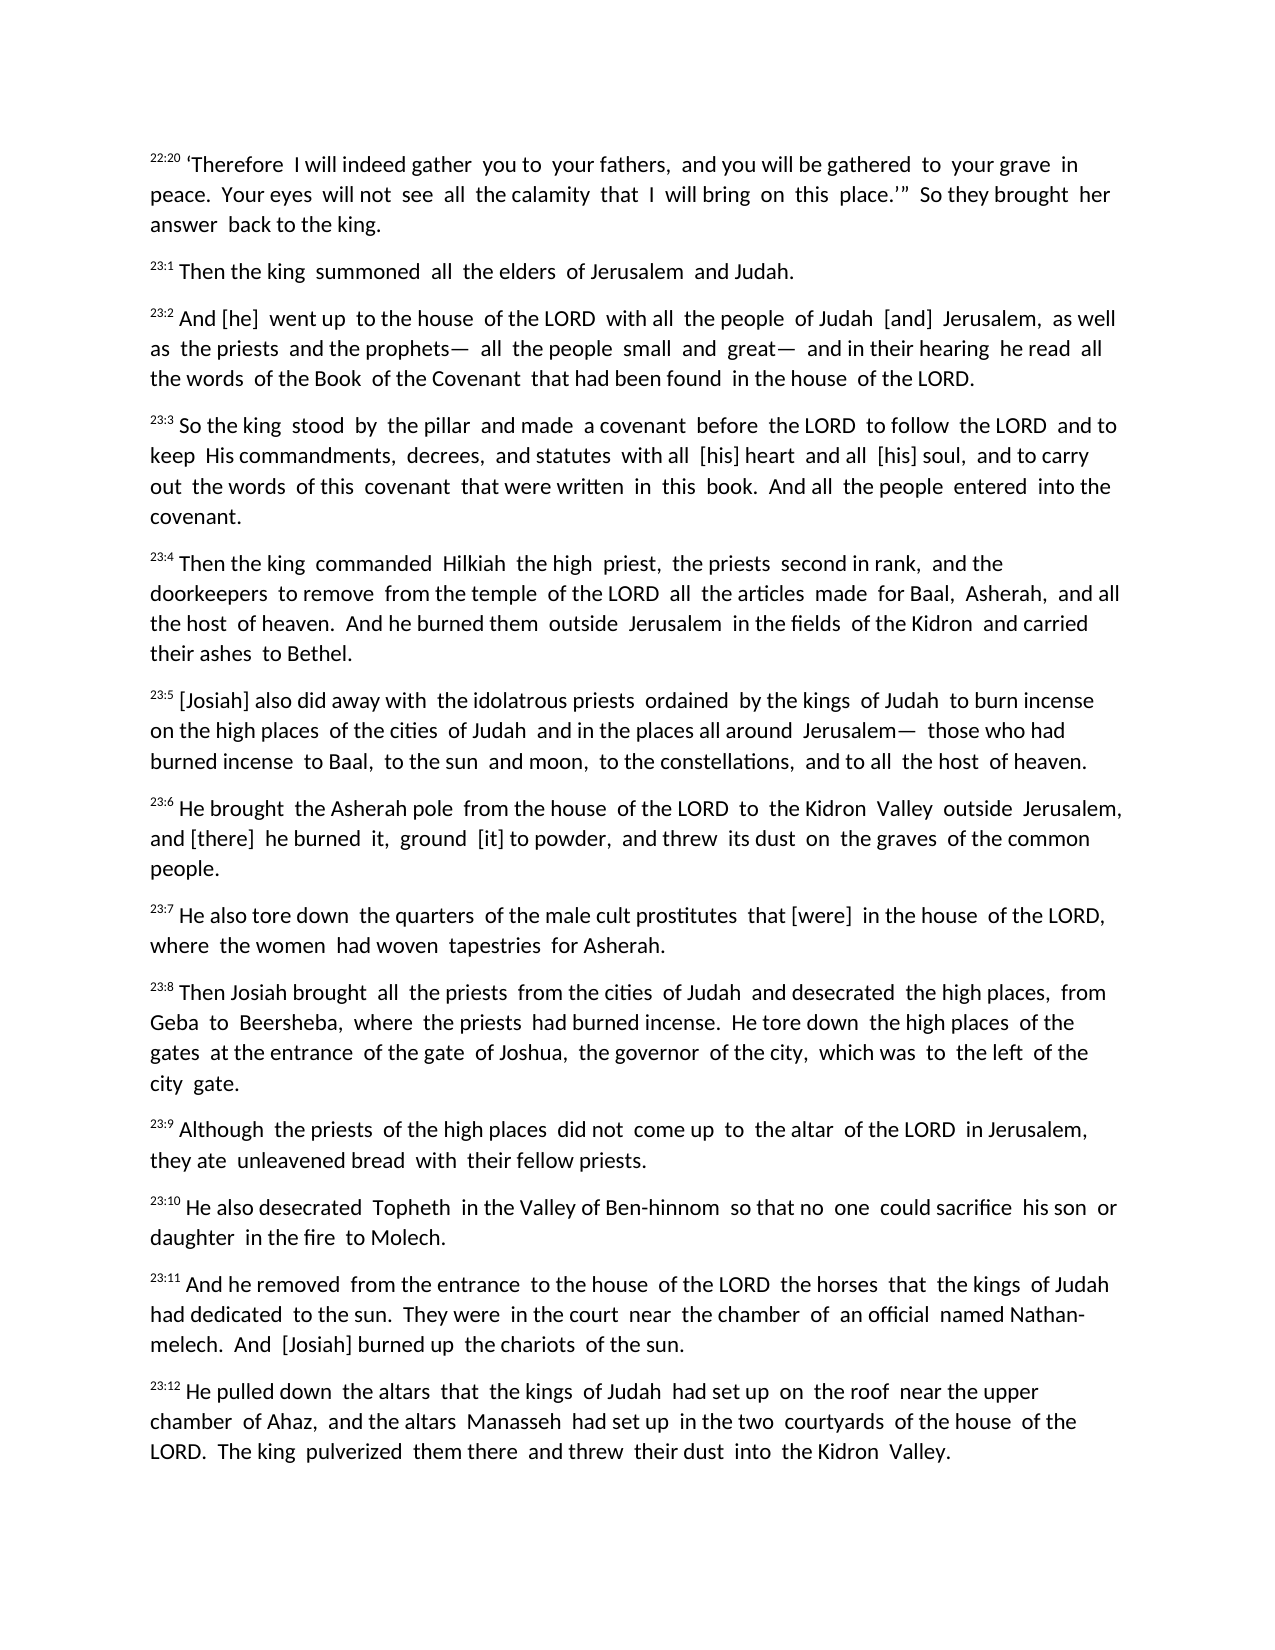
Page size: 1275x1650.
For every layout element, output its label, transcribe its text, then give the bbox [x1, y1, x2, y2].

text 23:2 And [he] went up to the house of the LORD with all the people of Judah [and] Jerusalem, as well as the priests and the prophets— all the people small and great— and in their hearing he read all the words of the Book of the Covenant that had been found in the house of the LORD. [150, 304, 1125, 393]
text 23:12 He pulled down the altars that the kings of Judah had set up on the roof near the upper chamber of Ahaz, and the altars Manasseh had set up in the two courtyards of the house of the LORD. The king pulverized them there and threw their dust into the Kidron Valley. [150, 1377, 1125, 1466]
text 22:20 ‘Therefore I will indeed gather you to your fathers, and you will be gathered to your grave in peace. Your eyes will not see all the calamity that I will bring on this place.’” So they brought her answer back to the king. [150, 150, 1125, 238]
text 23:4 Then the king commanded Hilkiah the high priest, the priests second in rank, and the doorkeepers to remove from the temple of the LORD all the articles made for Baal, Asherah, and all the host of heaven. And he burned them outside Jerusalem in the fields of the Kidron and carried their ashes to Bethel. [150, 549, 1125, 668]
text 23:1 Then the king summoned all the elders of Jerusalem and Judah. [150, 257, 1125, 285]
text 23:3 So the king stood by the pillar and made a covenant before the LORD to follow the LORD and to keep His commandments, decrees, and statutes with all [his] heart and all [his] soul, and to carry out the words of this covenant that were written in this book. And all the people entered into the covenant. [150, 411, 1125, 530]
text 23:11 And he removed from the entrance to the house of the LORD the horses that the kings of Judah had dedicated to the sun. They were in the court near the chamber of an official named Nathan-melech. And [Josiah] burned up the chariots of the sun. [150, 1270, 1125, 1358]
text 23:7 He also tore down the quarters of the male cult prostitutes that [were] in the house of the LORD, where the women had woven tapestries for Asherah. [150, 901, 1125, 959]
text 23:5 [Josiah] also did away with the idolatrous priests ordained by the kings of Judah to burn incense on the high places of the cities of Judah and in the places all around Jerusalem— those who had burned incense to Baal, to the sun and moon, to the constellations, and to all the host of heaven. [150, 686, 1125, 775]
text 23:6 He brought the Asherah pole from the house of the LORD to the Kidron Valley outside Jerusalem, and [there] he burned it, ground [it] to powder, and threw its dust on the graves of the common people. [150, 794, 1125, 882]
text 23:10 He also desecrated Topheth in the Valley of Ben-hinnom so that no one could sacrifice his son or daughter in the fire to Molech. [150, 1193, 1125, 1251]
text 23:8 Then Josiah brought all the priests from the cities of Judah and desecrated the high places, from Geba to Beersheba, where the priests had burned incense. He tore down the high places of the gates at the entrance of the gate of Joshua, the governor of the city, which was to the left of the city gate. [150, 978, 1125, 1097]
text 23:9 Although the priests of the high places did not come up to the altar of the LORD in Jerusalem, they ate unleavened bread with their fellow priests. [150, 1116, 1125, 1174]
